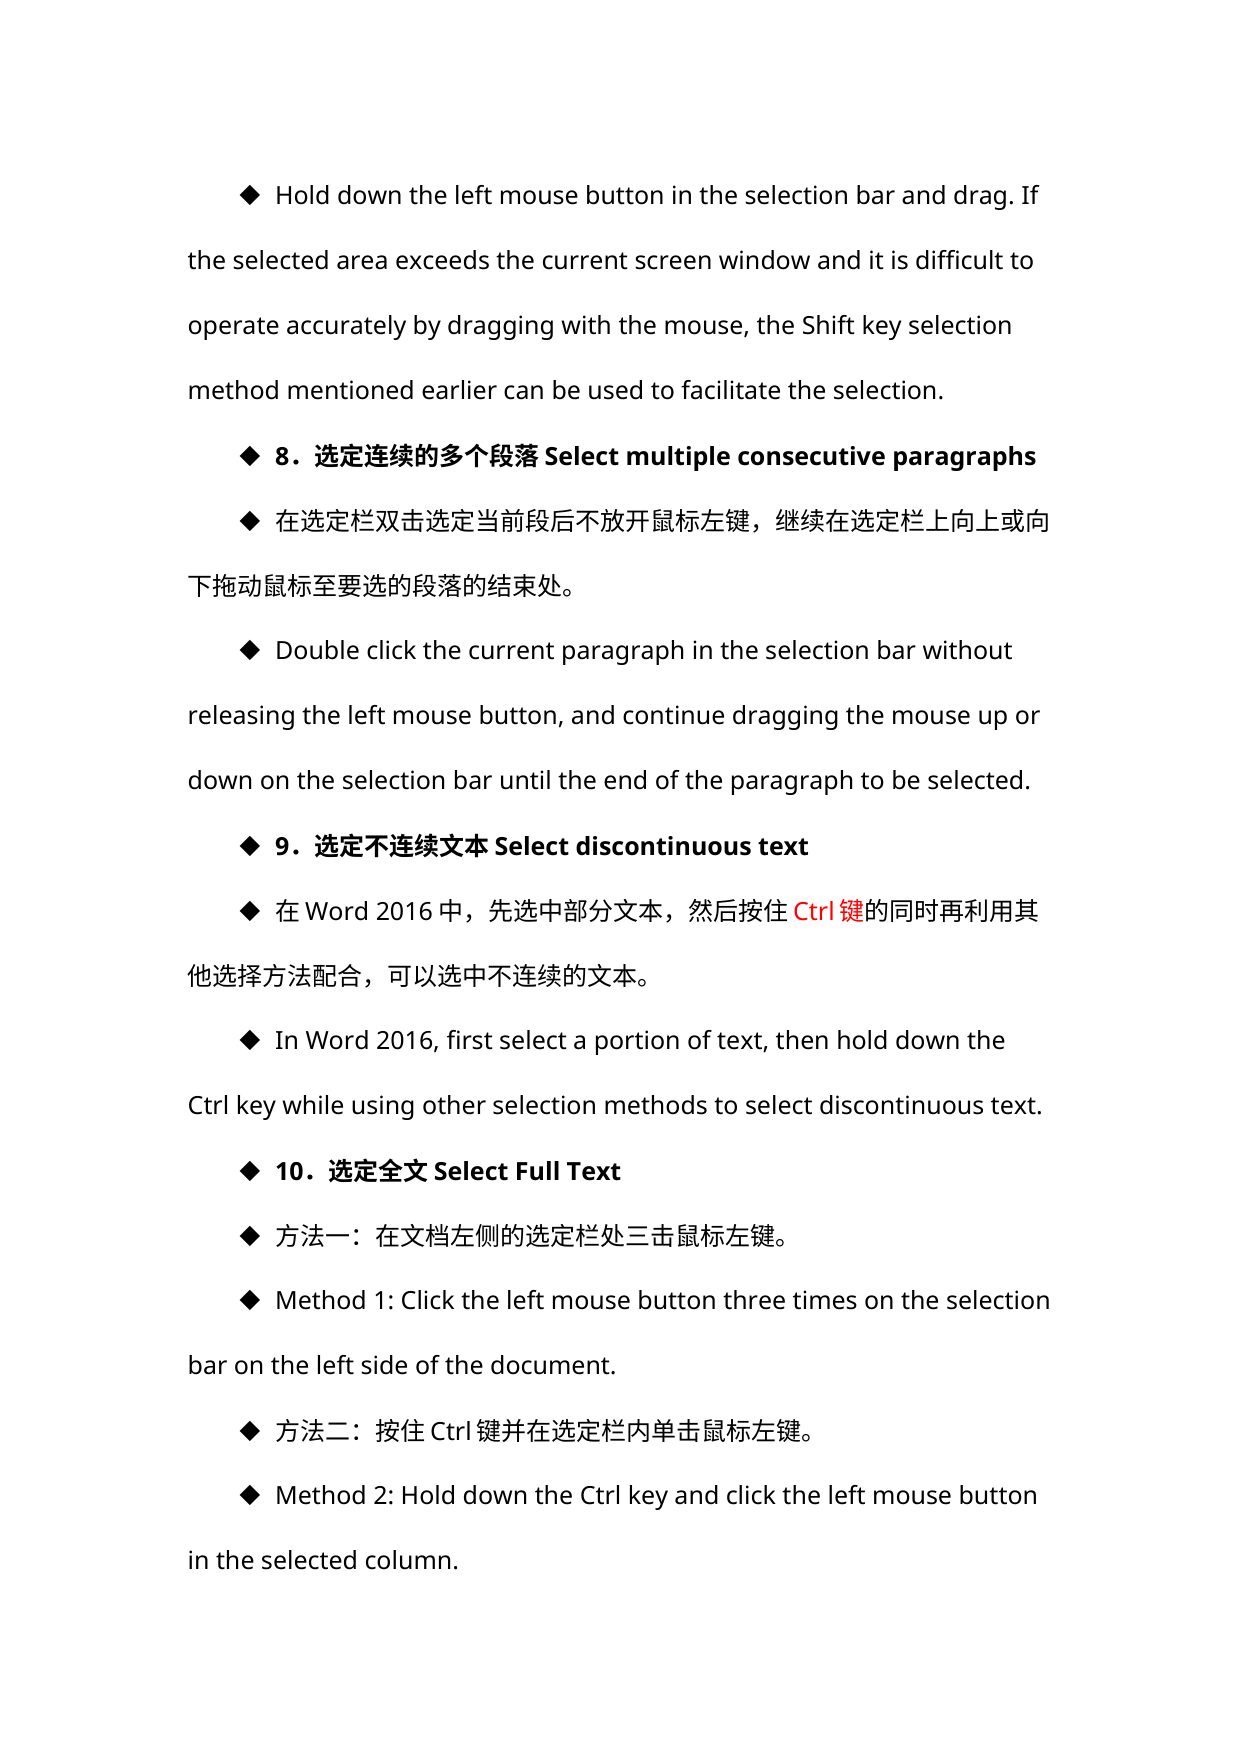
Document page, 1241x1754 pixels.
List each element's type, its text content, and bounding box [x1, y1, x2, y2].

list Double click the current paragraph in the selection bar without releasing the left mouse button, and continue dragging the mouse up or down on the selection bar until the end of the paragraph to be selected. [187, 617, 1053, 812]
list 在Word 2016中，先选中部分文本，然后按住Ctrl键的同时再利用其他选择方法配合，可以选中不连续的文本。 [187, 877, 1053, 1007]
list 10．选定全文Select Full Text [187, 1137, 1053, 1202]
list In Word 2016, first select a portion of text, then hold down the Ctrl key while using other selection methods to select discontinuous text. [187, 1007, 1053, 1137]
list 8．选定连续的多个段落Select multiple consecutive paragraphs [187, 422, 1053, 487]
list Method 1: Click the left mouse button three times on the selection bar on the left side of the document. [187, 1267, 1053, 1397]
list 方法一：在文档左侧的选定栏处三击鼠标左键。 [187, 1202, 1053, 1267]
list Hold down the left mouse button in the selection bar and drag. If the selected area exceeds the current screen window and it is difficult to operate accurately by dragging with the mouse, the Shift key selection method mentioned earlier can be used to facilitate the selection. [187, 162, 1053, 422]
list Method 2: Hold down the Ctrl key and click the left mouse button in the selected column. [187, 1462, 1053, 1592]
list 9．选定不连续文本Select discontinuous text [187, 812, 1053, 877]
list 在选定栏双击选定当前段后不放开鼠标左键，继续在选定栏上向上或向下拖动鼠标至要选的段落的结束处。 [187, 487, 1053, 617]
list 方法二：按住Ctrl键并在选定栏内单击鼠标左键。 [187, 1397, 1053, 1462]
